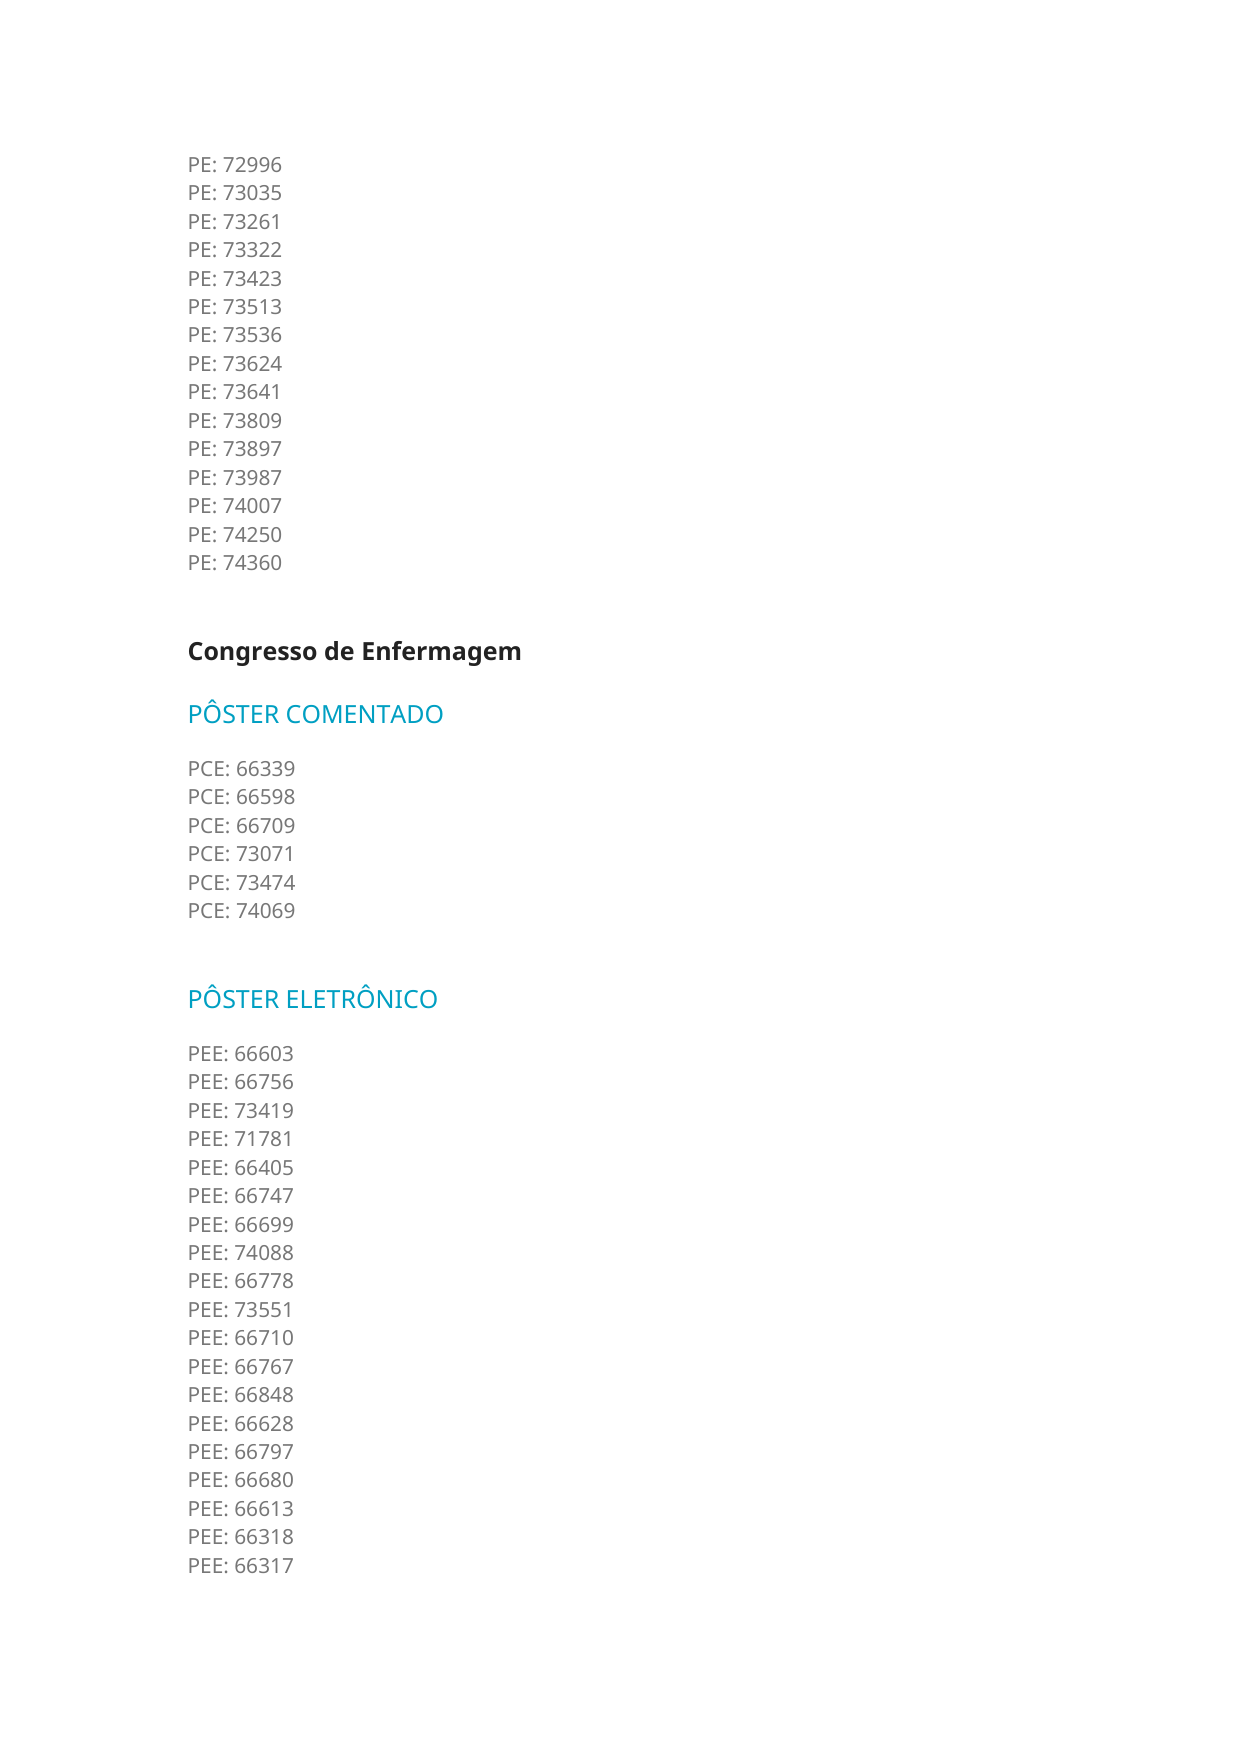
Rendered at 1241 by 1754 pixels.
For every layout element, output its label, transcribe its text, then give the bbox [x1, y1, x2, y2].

text PEE: 74088 [187, 1238, 1053, 1267]
text PCE: 66339 [187, 754, 1053, 782]
text PE: 73536 [187, 321, 1053, 349]
text PEE: 66767 [187, 1352, 1053, 1380]
text PE: 73809 [187, 406, 1053, 434]
text PEE: 66318 [187, 1522, 1053, 1551]
text PE: 74360 [187, 548, 1053, 577]
text PE: 73423 [187, 264, 1053, 292]
text PEE: 71781 [187, 1124, 1053, 1153]
text PEE: 66848 [187, 1380, 1053, 1409]
text PEE: 66317 [187, 1551, 1053, 1579]
text PÔSTER ELETRÔNICO [187, 982, 1053, 1016]
text PEE: 73419 [187, 1096, 1053, 1124]
text PÔSTER COMENTADO [187, 697, 1053, 731]
text PEE: 66680 [187, 1466, 1053, 1494]
text PEE: 66628 [187, 1409, 1053, 1437]
text PE: 73641 [187, 377, 1053, 406]
text PEE: 66756 [187, 1067, 1053, 1096]
text PEE: 66747 [187, 1181, 1053, 1210]
text PCE: 66709 [187, 811, 1053, 839]
text PCE: 74069 [187, 896, 1053, 925]
text PEE: 66603 [187, 1039, 1053, 1067]
text PE: 74007 [187, 491, 1053, 520]
text PEE: 73551 [187, 1295, 1053, 1323]
text PE: 72996 [187, 150, 1053, 178]
text PEE: 66710 [187, 1323, 1053, 1352]
text PEE: 66405 [187, 1153, 1053, 1181]
text Congresso de Enfermagem [187, 634, 1053, 668]
text PE: 73261 [187, 207, 1053, 235]
text PCE: 66598 [187, 782, 1053, 811]
text PE: 73987 [187, 463, 1053, 491]
text PEE: 66613 [187, 1494, 1053, 1522]
text PCE: 73071 [187, 839, 1053, 868]
text PE: 73035 [187, 178, 1053, 207]
text PE: 73897 [187, 434, 1053, 463]
text PE: 73513 [187, 292, 1053, 321]
text PE: 73624 [187, 349, 1053, 377]
text PE: 73322 [187, 235, 1053, 264]
text PE: 74250 [187, 520, 1053, 548]
text PCE: 73474 [187, 868, 1053, 896]
text PEE: 66778 [187, 1267, 1053, 1295]
text PEE: 66797 [187, 1437, 1053, 1466]
text PEE: 66699 [187, 1210, 1053, 1238]
